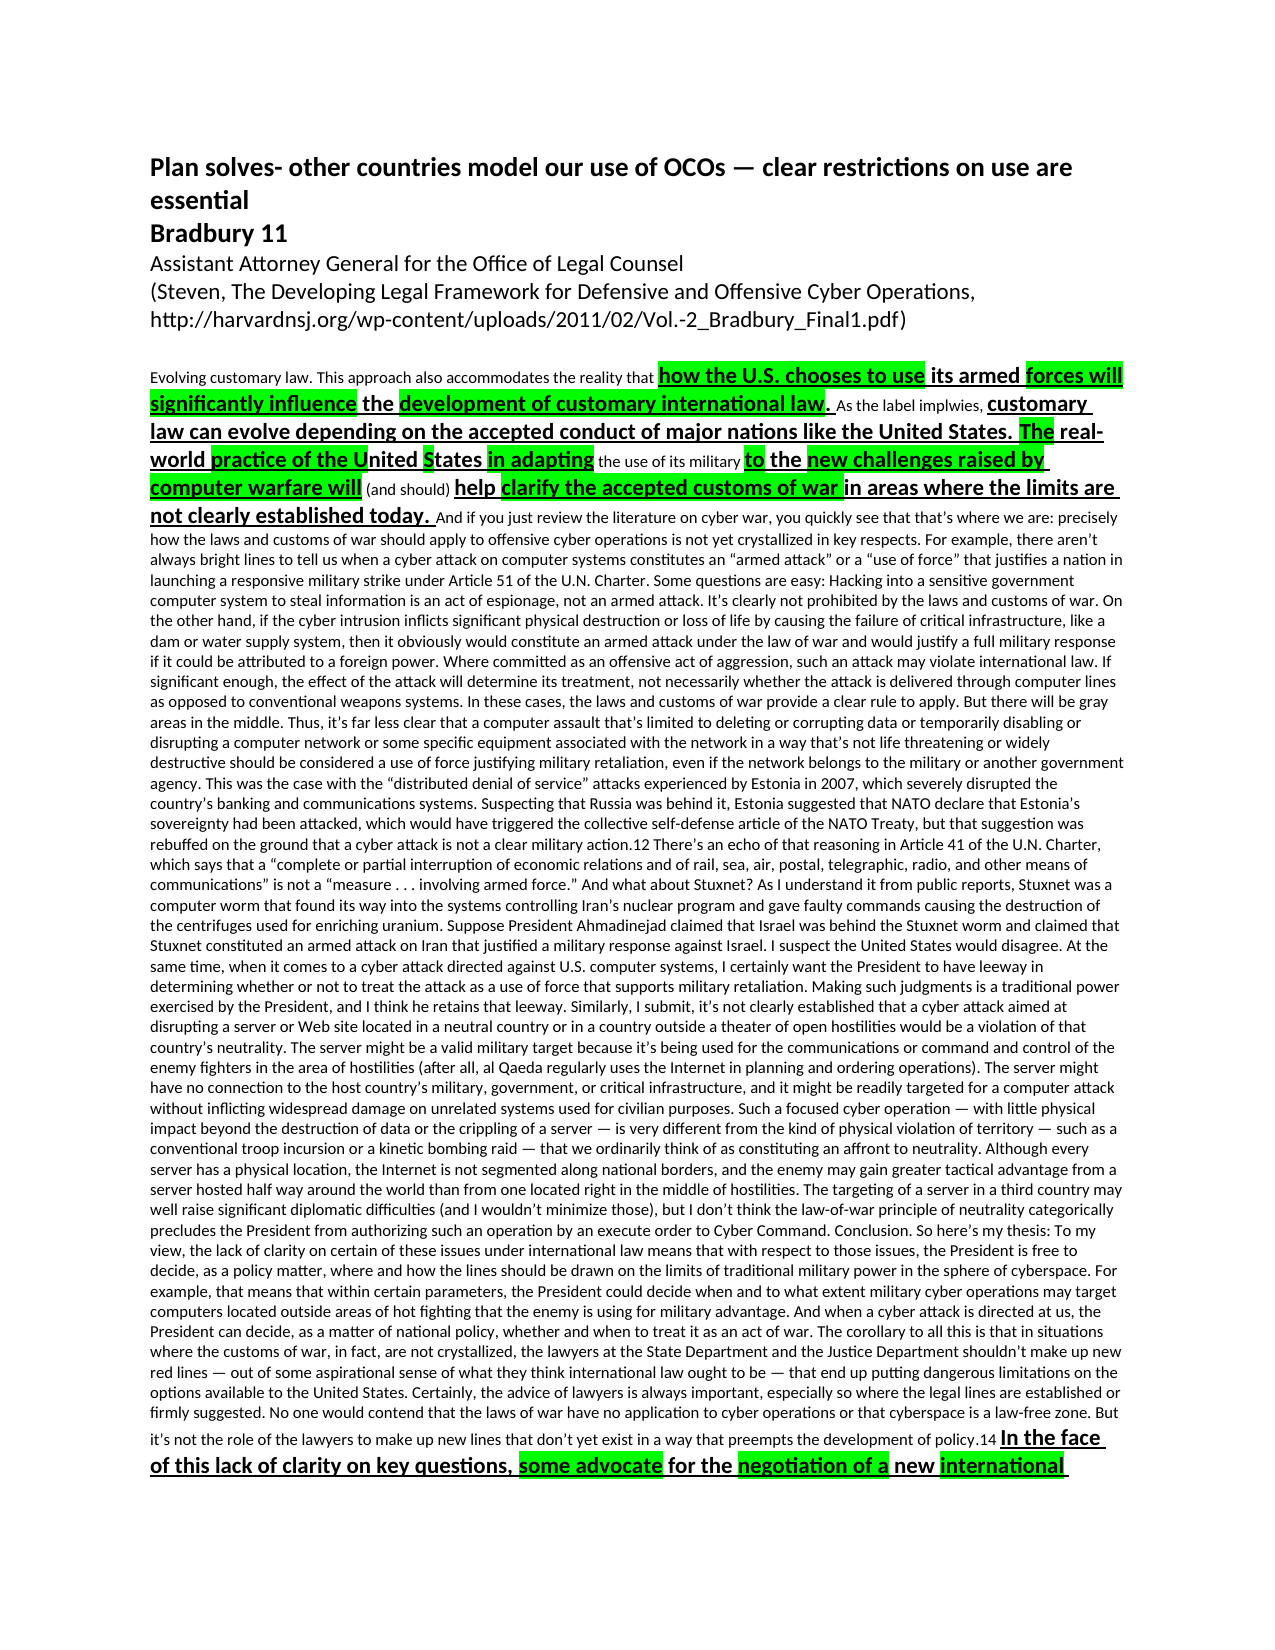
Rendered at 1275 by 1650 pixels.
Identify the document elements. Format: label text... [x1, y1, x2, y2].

text Assistant Attorney General for the Office of Legal Counsel [150, 249, 1125, 277]
text Bradbury 11 [150, 216, 1125, 249]
text (Steven, The Developing Legal Framework for Defensive and Offensive Cyber Operations, http://harvardnsj.org/wp-content/uploads/2011/02/Vol.-2_Bradbury_Final1.pdf) [150, 277, 1125, 333]
subtitle Plan solves- other countries model our use of OCOs — clear restrictions on use are essential [150, 150, 1125, 216]
